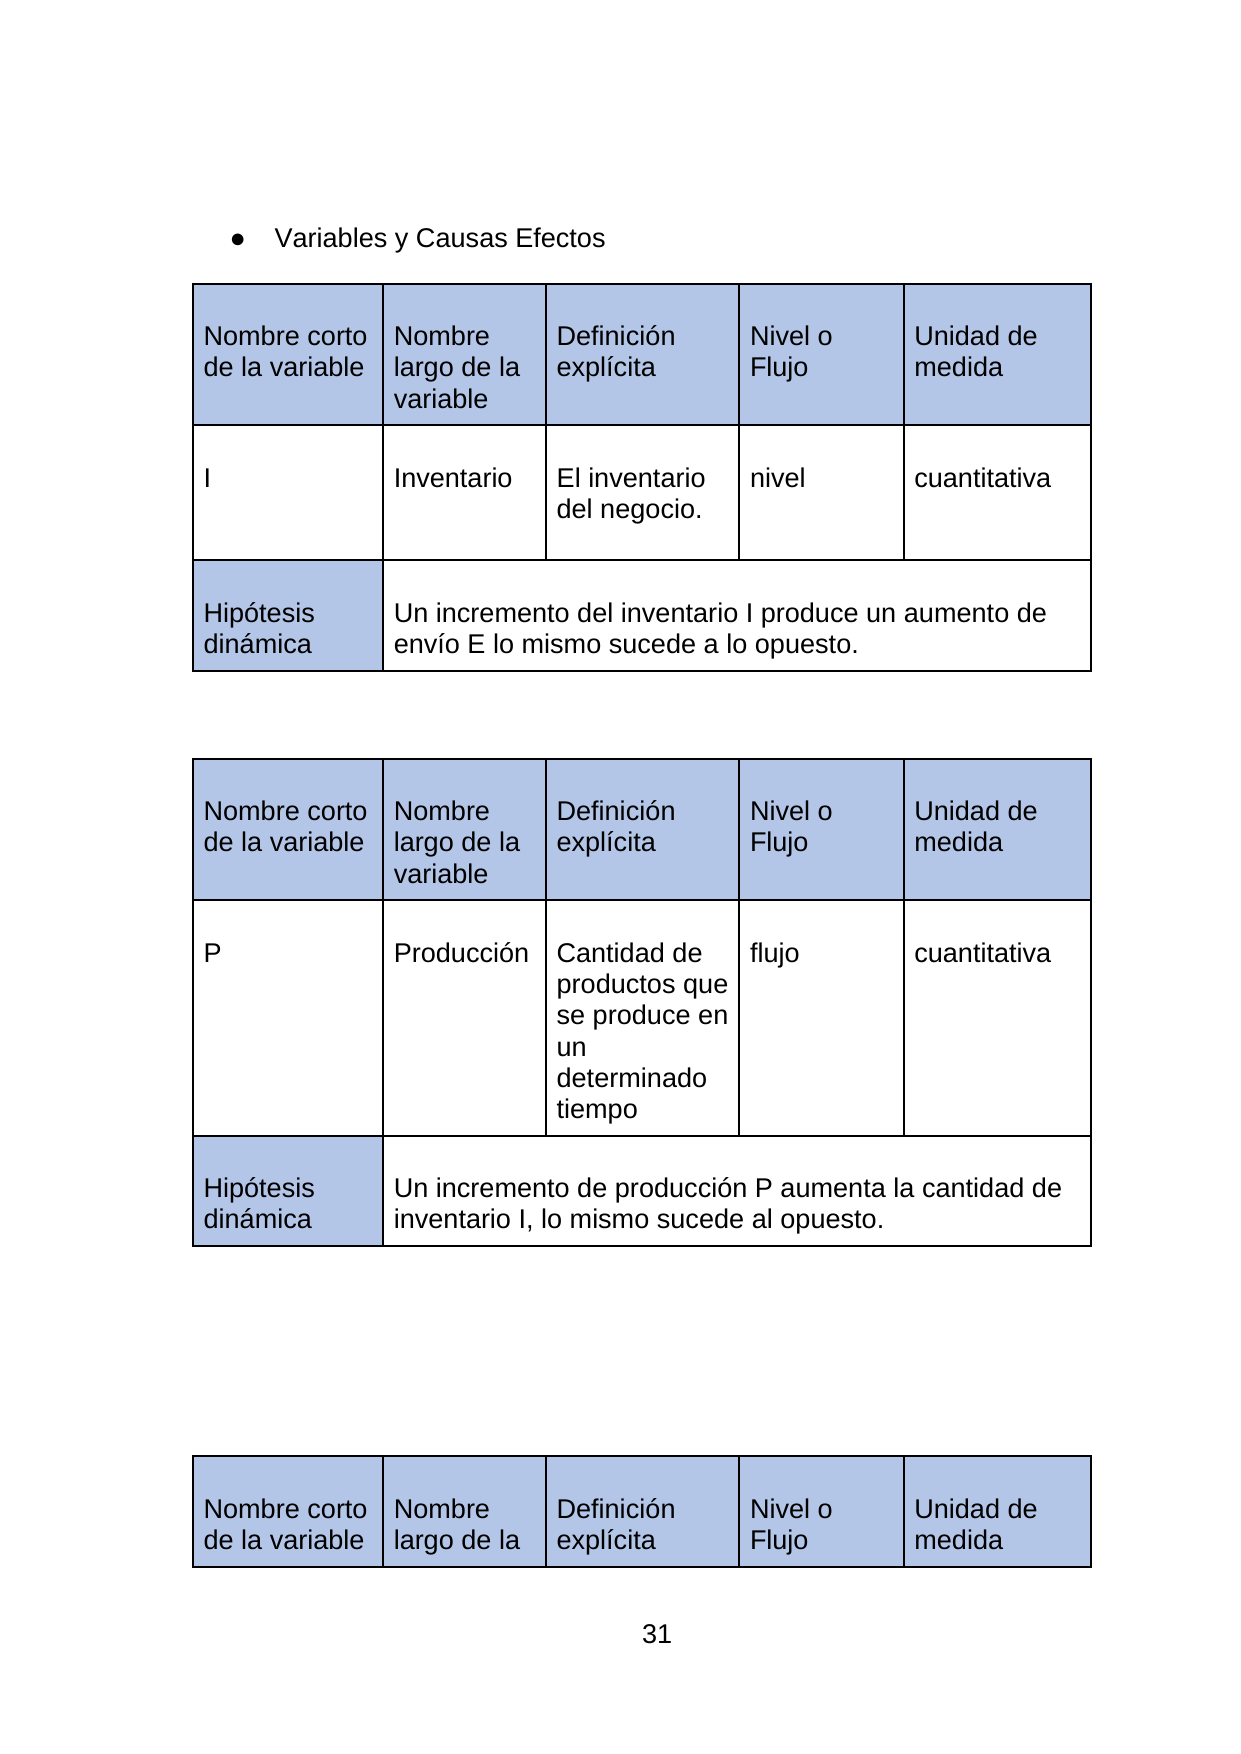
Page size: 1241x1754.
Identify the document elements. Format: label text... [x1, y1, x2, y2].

table_header Nombre largo de la variable [384, 760, 545, 899]
table_cell Hipótesis dinámica [194, 1137, 382, 1245]
table_cell nivel [740, 426, 903, 559]
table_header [194, 1457, 382, 1566]
table_header Unidad de medida [905, 285, 1090, 424]
table_cell cuantitativa [905, 426, 1090, 559]
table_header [547, 1457, 738, 1566]
table_header Definición explícita [547, 285, 738, 424]
table_cell Inventario [384, 426, 545, 559]
table_header Nombre largo de la variable [384, 285, 545, 424]
table_header Nivel o Flujo [740, 1457, 903, 1566]
table_header Nombre corto de la variable [194, 760, 382, 899]
table_cell Cantidad de productos que se produce en un determinado tiempo [547, 901, 738, 1135]
table_cell I [194, 426, 382, 559]
table_cell El inventario del negocio. [547, 426, 738, 559]
table_cell flujo [740, 901, 903, 1135]
table_header Nivel o Flujo [740, 760, 903, 899]
table_cell P [194, 901, 382, 1135]
table_header Unidad de medida [905, 1457, 1090, 1566]
table_cell cuantitativa [905, 901, 1090, 1135]
table_cell Un incremento del inventario I produce un aumento de envío E lo mismo sucede a lo opuesto. [384, 561, 1090, 670]
table_header Unidad de medida [905, 760, 1090, 899]
table_header Nivel o Flujo [740, 285, 903, 424]
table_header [384, 1457, 545, 1566]
table_cell Un incremento de producción P aumenta la cantidad de inventario I, lo mismo sucede al opuesto. [384, 1137, 1090, 1245]
table_cell Producción [384, 901, 545, 1135]
table_header Definición explícita [547, 760, 738, 899]
table_cell Hipótesis dinámica [194, 561, 382, 670]
table_header Nombre corto de la variable [194, 285, 382, 424]
list Variables y Causas Efectos [229, 222, 1090, 253]
